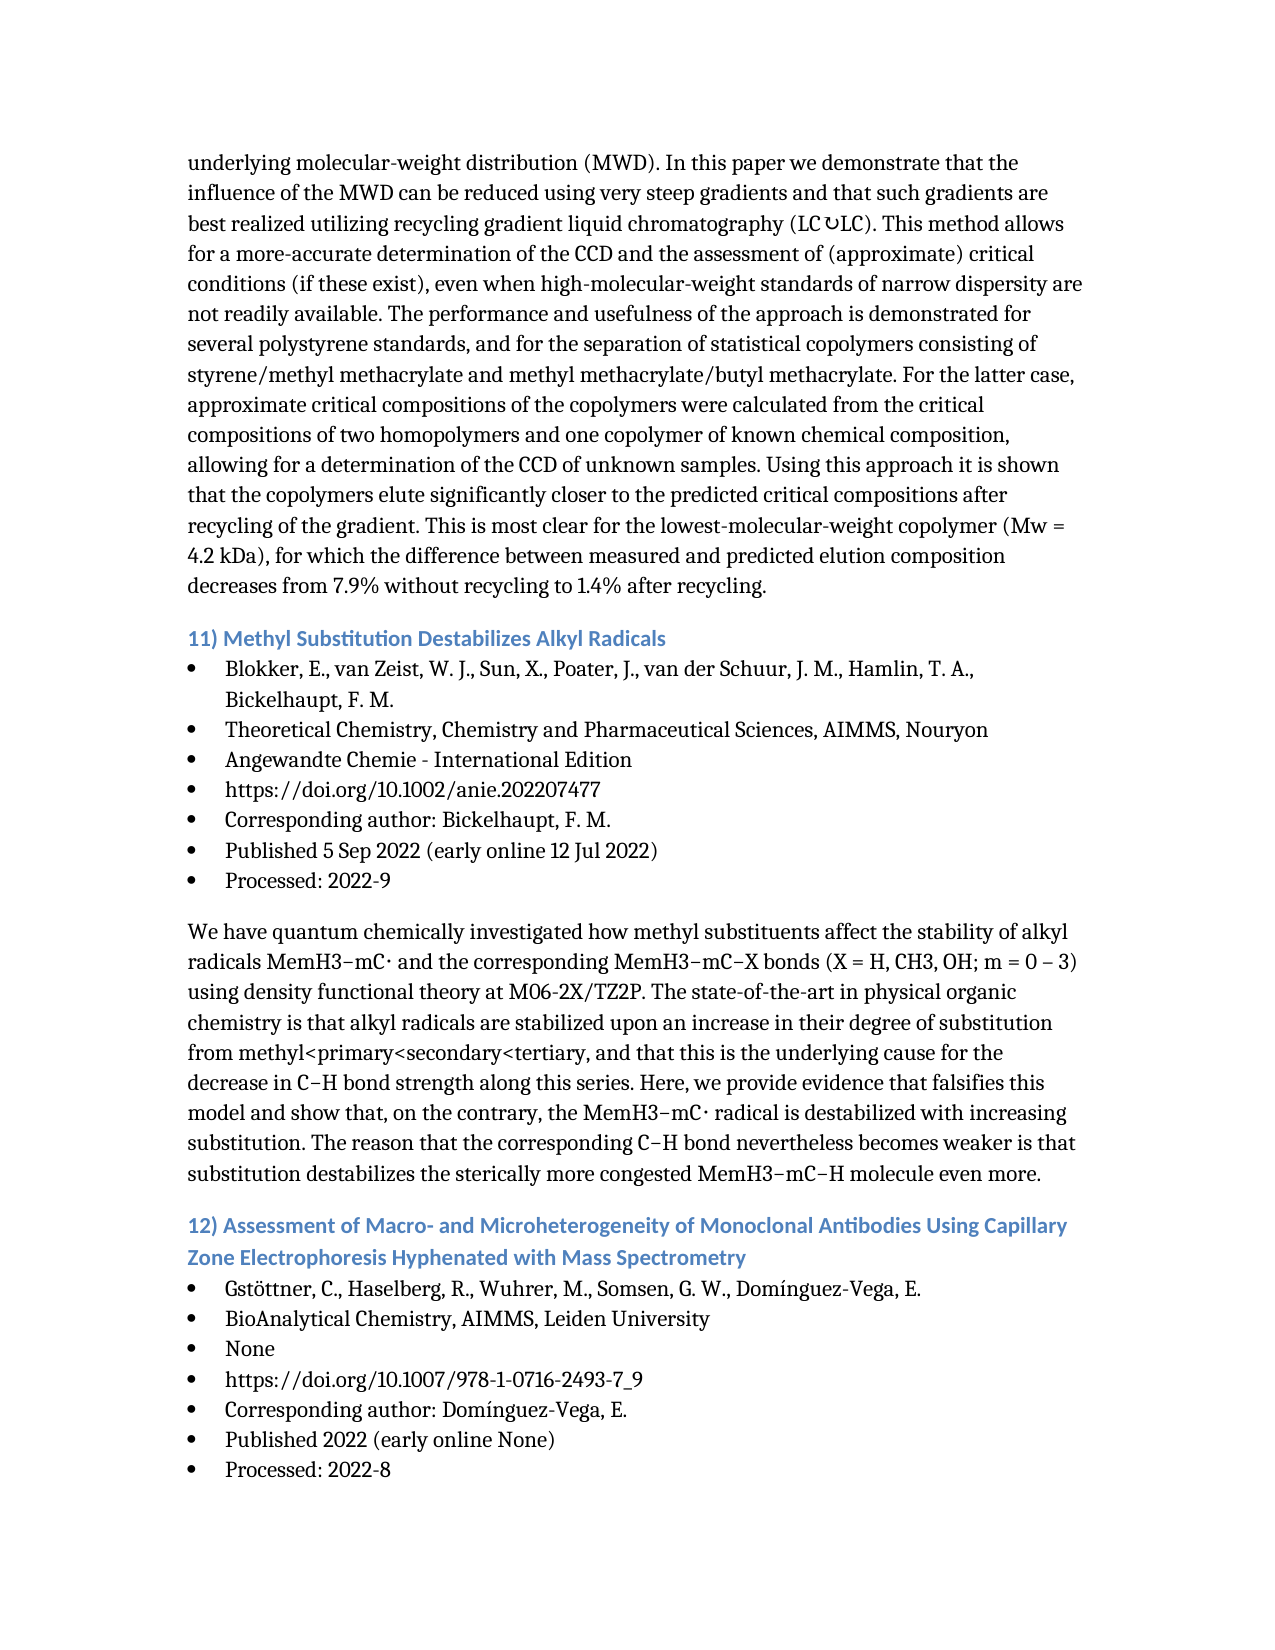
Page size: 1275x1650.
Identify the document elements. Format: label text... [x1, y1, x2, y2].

subtitle 11) Methyl Substitution Destabilizes Alkyl Radicals [187, 624, 1087, 652]
subtitle 12) Assessment of Macro- and Microheterogeneity of Monoclonal Antibodies Using Capillary Zone Electrophoresis Hyphenated with Mass Spectrometry [187, 1211, 1087, 1272]
list Angewandte Chemie - International Edition [187, 747, 1087, 773]
list https://doi.org/10.1002/anie.202207477 [187, 777, 1087, 803]
list Corresponding author: Bickelhaupt, F. M. [187, 807, 1087, 833]
list Processed: 2022-9 [187, 868, 1087, 894]
list Gstöttner, C., Haselberg, R., Wuhrer, M., Somsen, G. W., Domínguez-Vega, E. [187, 1276, 1087, 1302]
list Theoretical Chemistry, Chemistry and Pharmaceutical Sciences, AIMMS, Nouryon [187, 717, 1087, 743]
list None [187, 1336, 1087, 1362]
list Published 2022 (early online None) [187, 1427, 1087, 1453]
list Corresponding author: Domínguez-Vega, E. [187, 1397, 1087, 1423]
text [187, 150, 1087, 599]
list BioAnalytical Chemistry, AIMMS, Leiden University [187, 1306, 1087, 1332]
list Processed: 2022-8 [187, 1457, 1087, 1483]
list Blokker, E., van Zeist, W. J., Sun, X., Poater, J., van der Schuur, J. M., Hamlin, T. A., Bickelhaupt, F. M. [187, 656, 1087, 713]
list Published 5 Sep 2022 (early online 12 Jul 2022) [187, 837, 1087, 864]
list https://doi.org/10.1007/978-1-0716-2493-7_9 [187, 1366, 1087, 1393]
text We have quantum chemically investigated how methyl substituents affect the stability of alkyl radicals MemH3−mC⋅ and the corresponding MemH3−mC−X bonds (X = H, CH3, OH; m = 0 – 3) using density functional theory at M06-2X/TZ2P. The state-of-the-art in physical organic chemistry is that alkyl radicals are stabilized upon an increase in their degree of substitution from methyl<primary<secondary<tertiary, and that this is the underlying cause for the decrease in C−H bond strength along this series. Here, we provide evidence that falsifies this model and show that, on the contrary, the MemH3−mC⋅ radical is destabilized with increasing substitution. The reason that the corresponding C−H bond nevertheless becomes weaker is that substitution destabilizes the sterically more congested MemH3−mC−H molecule even more. [187, 919, 1087, 1187]
